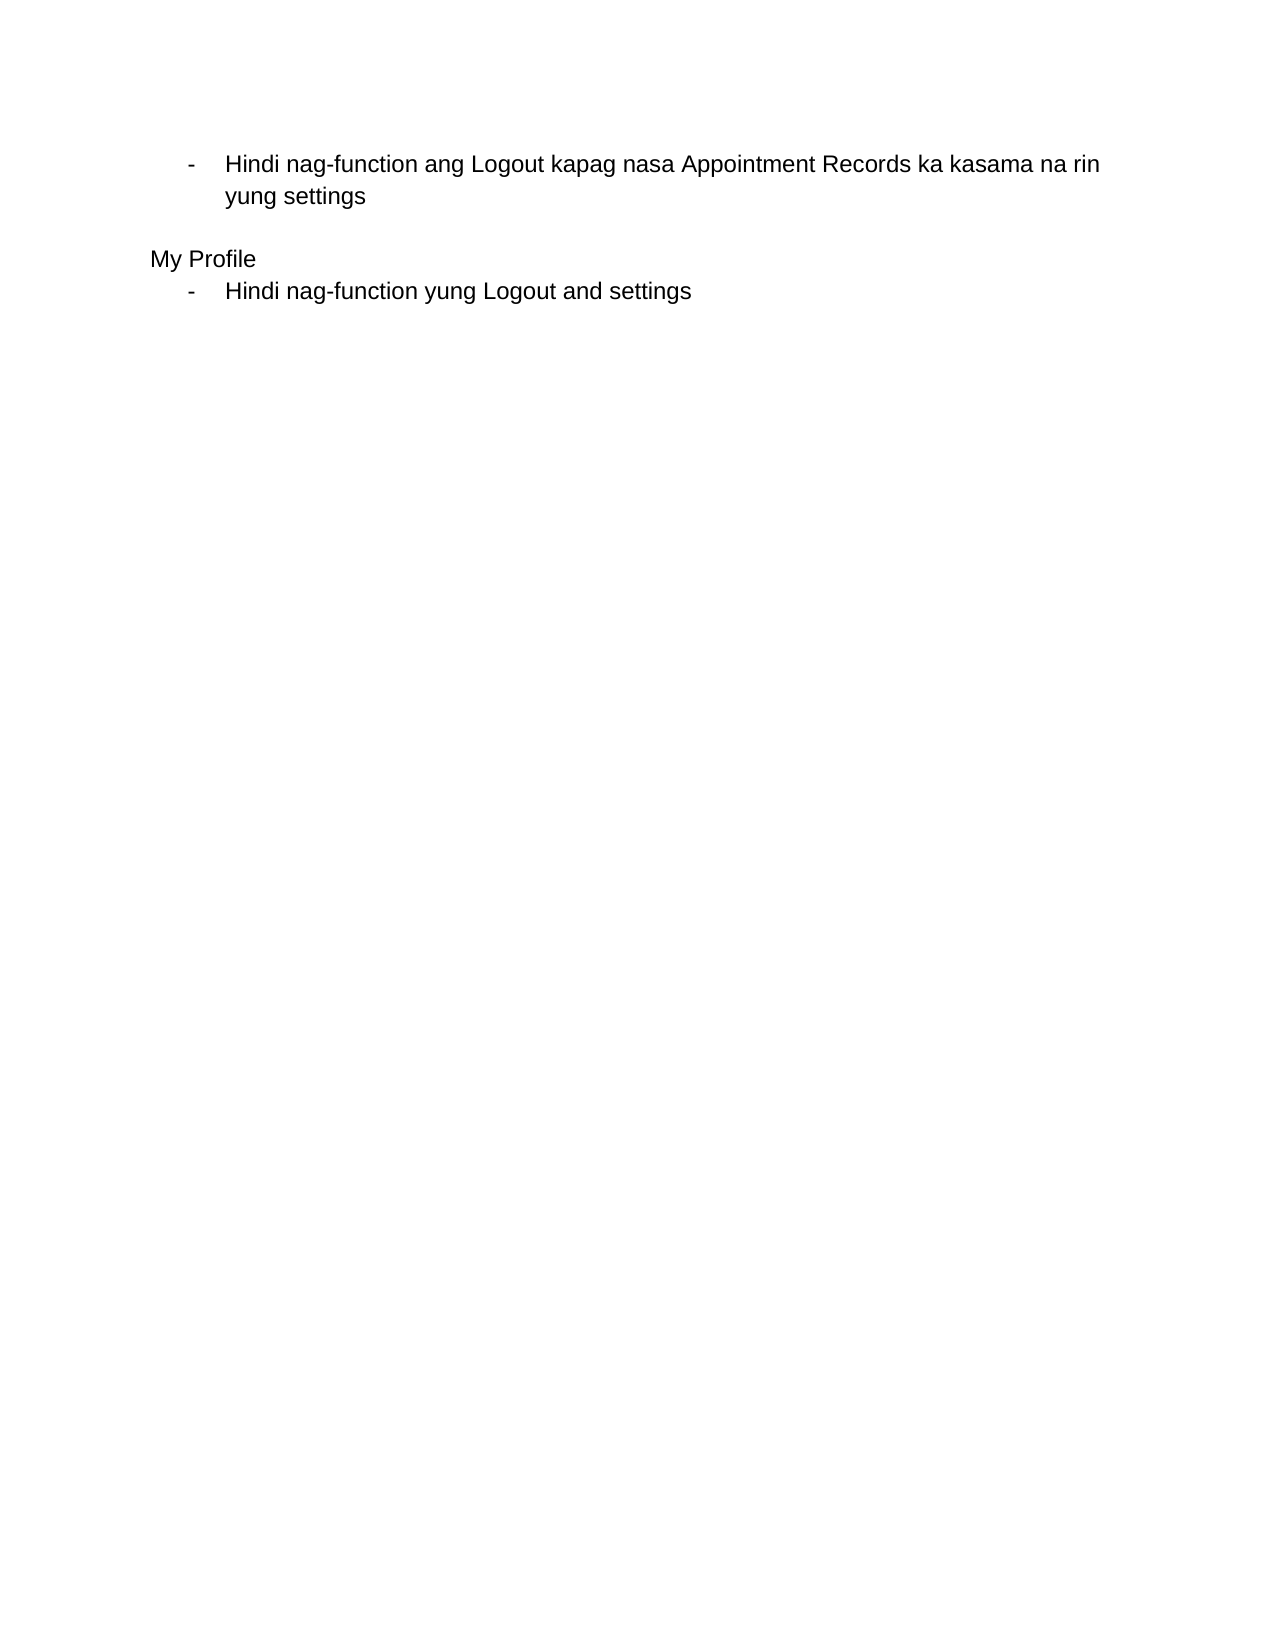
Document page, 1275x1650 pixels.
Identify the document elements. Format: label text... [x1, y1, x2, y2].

text My Profile [150, 245, 1125, 273]
list Hindi nag-function ang Logout kapag nasa Appointment Records ka kasama na rin yung settings [187, 150, 1125, 209]
list Hindi nag-function yung Logout and settings [187, 277, 1125, 304]
